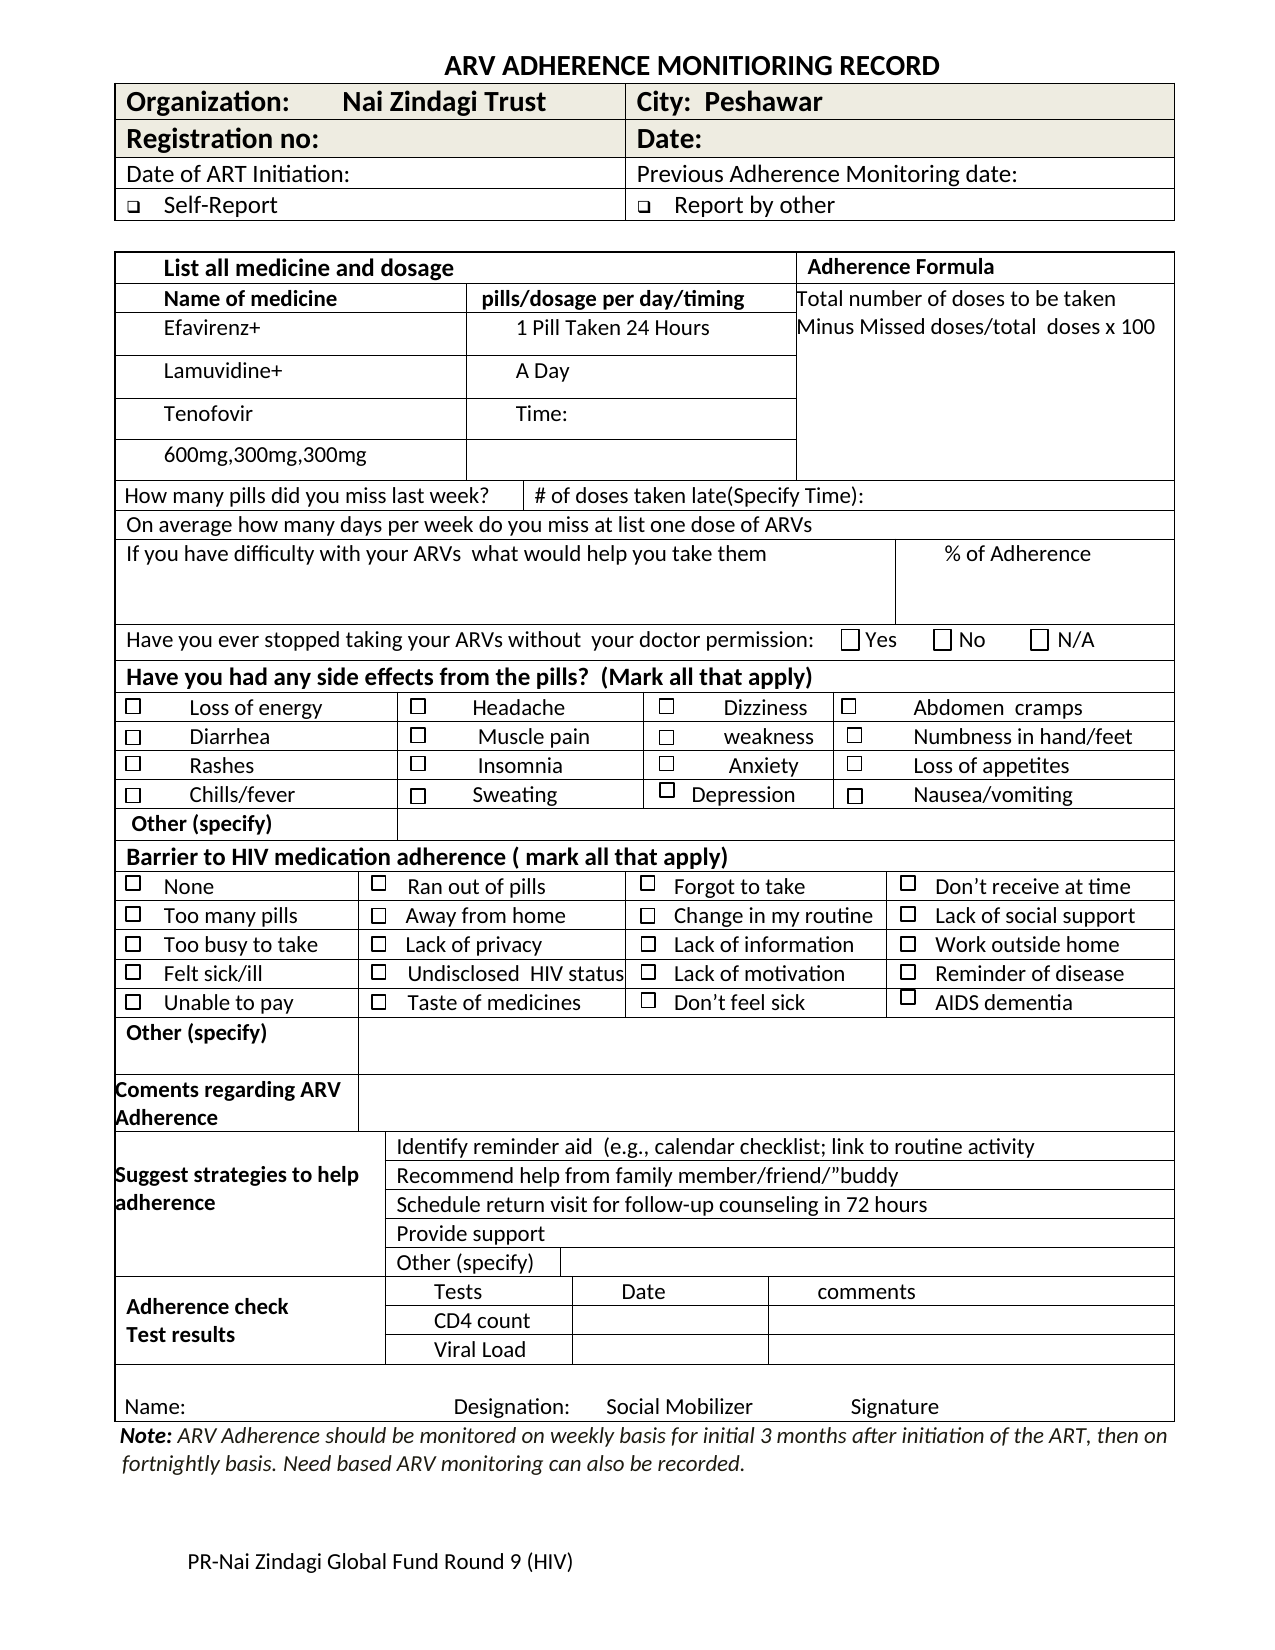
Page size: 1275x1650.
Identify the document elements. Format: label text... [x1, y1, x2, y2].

table_cell Lamuvidine+ [116, 356, 466, 398]
table_header Adherence Formula [797, 253, 1174, 283]
table_cell Name: Designation: Social Mobilizer Signature [116, 1365, 1174, 1421]
table_cell Registration no: [116, 120, 625, 157]
text ARV ADHERENCE MONITIORING RECORD [187, 47, 1197, 82]
table_cell Dizziness [644, 693, 833, 721]
table_cell % of Adherence [896, 540, 1174, 624]
table_cell Have you had any side effects from the pills? (Mark all that apply) [116, 661, 1174, 692]
table_cell Forgot to take [626, 872, 886, 900]
table_cell Loss of energy [116, 693, 397, 721]
table_cell Efavirenz+ [116, 313, 466, 355]
table_cell Change in my routine [626, 901, 886, 929]
table_cell Too many pills [116, 901, 358, 929]
table_cell How many pills did you miss last week? [116, 481, 523, 509]
table_cell Name of medicine [116, 284, 466, 312]
table_cell Other (specify) [116, 1018, 358, 1074]
table_cell [769, 1335, 1174, 1363]
table_cell Headache [398, 693, 643, 721]
table_cell Reminder of disease [887, 960, 1174, 987]
table_cell Anxiety [644, 751, 833, 779]
table_cell [561, 1248, 1174, 1276]
table_cell Previous Adherence Monitoring date: [626, 158, 1174, 188]
table_cell Tenofovir [116, 399, 466, 439]
table_cell Insomnia [398, 751, 643, 779]
table_cell Don’t feel sick [626, 989, 886, 1017]
table_cell Undisclosed HIV status [359, 960, 625, 987]
table_cell Coments regarding ARV Adherence [116, 1075, 358, 1131]
table_cell Self-Report [116, 189, 625, 220]
table_cell comments [769, 1277, 1174, 1305]
table_cell Other (specify) [116, 809, 397, 840]
table_cell [573, 1335, 768, 1363]
table_cell Total number of doses to be taken Minus Missed doses/total doses x 100 [797, 284, 1174, 480]
table_cell Loss of appetites [834, 751, 1174, 779]
table_cell Depression [644, 780, 833, 808]
table_cell Muscle pain [398, 722, 643, 750]
table_cell [359, 1075, 1174, 1131]
table_cell Abdomen cramps [834, 693, 1174, 721]
table_cell If you have difficulty with your ARVs what would help you take them [116, 540, 895, 624]
table_cell [467, 440, 796, 480]
table_cell Nausea/vomiting [834, 780, 1174, 808]
table_header Organization: Nai Zindagi Trust [116, 84, 625, 119]
table_cell Tests [386, 1277, 572, 1305]
table_cell A Day [467, 356, 796, 398]
table_cell Identify reminder aid (e.g., calendar checklist; link to routine activity [386, 1132, 1174, 1160]
table_cell Sweating [398, 780, 643, 808]
table_cell Report by other [626, 189, 1174, 220]
table_cell None [116, 872, 358, 900]
table_cell Date of ART Initiation: [116, 158, 625, 188]
table_cell Suggest strategies to help adherence [116, 1132, 385, 1276]
table_cell [573, 1306, 768, 1334]
table_cell Ran out of pills [359, 872, 625, 900]
table_cell Chills/fever [116, 780, 397, 808]
table_cell Too busy to take [116, 930, 358, 958]
table_cell Lack of information [626, 930, 886, 958]
table_header List all medicine and dosage [116, 253, 796, 283]
table_cell Felt sick/ill [116, 960, 358, 987]
table_cell Lack of motivation [626, 960, 886, 987]
table_cell 600mg,300mg,300mg [116, 440, 466, 480]
table_cell On average how many days per week do you miss at list one dose of ARVs [116, 511, 1174, 538]
table_header City: Peshawar [626, 84, 1174, 119]
table_cell 1 Pill Taken 24 Hours [467, 313, 796, 355]
table_cell Other (specify) [386, 1248, 560, 1276]
table_cell Rashes [116, 751, 397, 779]
table_cell Numbness in hand/feet [834, 722, 1174, 750]
table_cell Date: [626, 120, 1174, 157]
table_cell [398, 809, 1174, 840]
table_cell Schedule return visit for follow-up counseling in 72 hours [386, 1190, 1174, 1218]
table_cell Adherence check Test results [116, 1277, 385, 1363]
table_cell Have you ever stopped taking your ARVs without your doctor permission: Yes No N/A [116, 625, 1174, 660]
table_cell Recommend help from family member/friend/”buddy [386, 1161, 1174, 1189]
table_cell Diarrhea [116, 722, 397, 750]
table_cell Provide support [386, 1219, 1174, 1247]
table_cell Away from home [359, 901, 625, 929]
table_cell Work outside home [887, 930, 1174, 958]
table_cell [359, 1018, 1174, 1074]
table_cell Date [573, 1277, 768, 1305]
table_cell Don’t receive at time [887, 872, 1174, 900]
table_cell Taste of medicines [359, 989, 625, 1017]
table_cell CD4 count [386, 1306, 572, 1334]
text Note: ARV Adherence should be monitored on weekly basis for initial 3 months after initiation of the ART, then on fortnightly basis. Need based ARV monitoring can also be recorded. [94, 1422, 1197, 1478]
table_cell Viral Load [386, 1335, 572, 1363]
table_cell Lack of privacy [359, 930, 625, 958]
table_cell Unable to pay [116, 989, 358, 1017]
table_cell Lack of social support [887, 901, 1174, 929]
table_cell # of doses taken late(Specify Time): [524, 481, 1174, 509]
table_cell Time: [467, 399, 796, 439]
table_cell AIDS dementia [887, 989, 1174, 1017]
table_cell pills/dosage per day/timing [467, 284, 796, 312]
table_cell Barrier to HIV medication adherence ( mark all that apply) [116, 841, 1174, 871]
table_cell weakness [644, 722, 833, 750]
table_cell [769, 1306, 1174, 1334]
